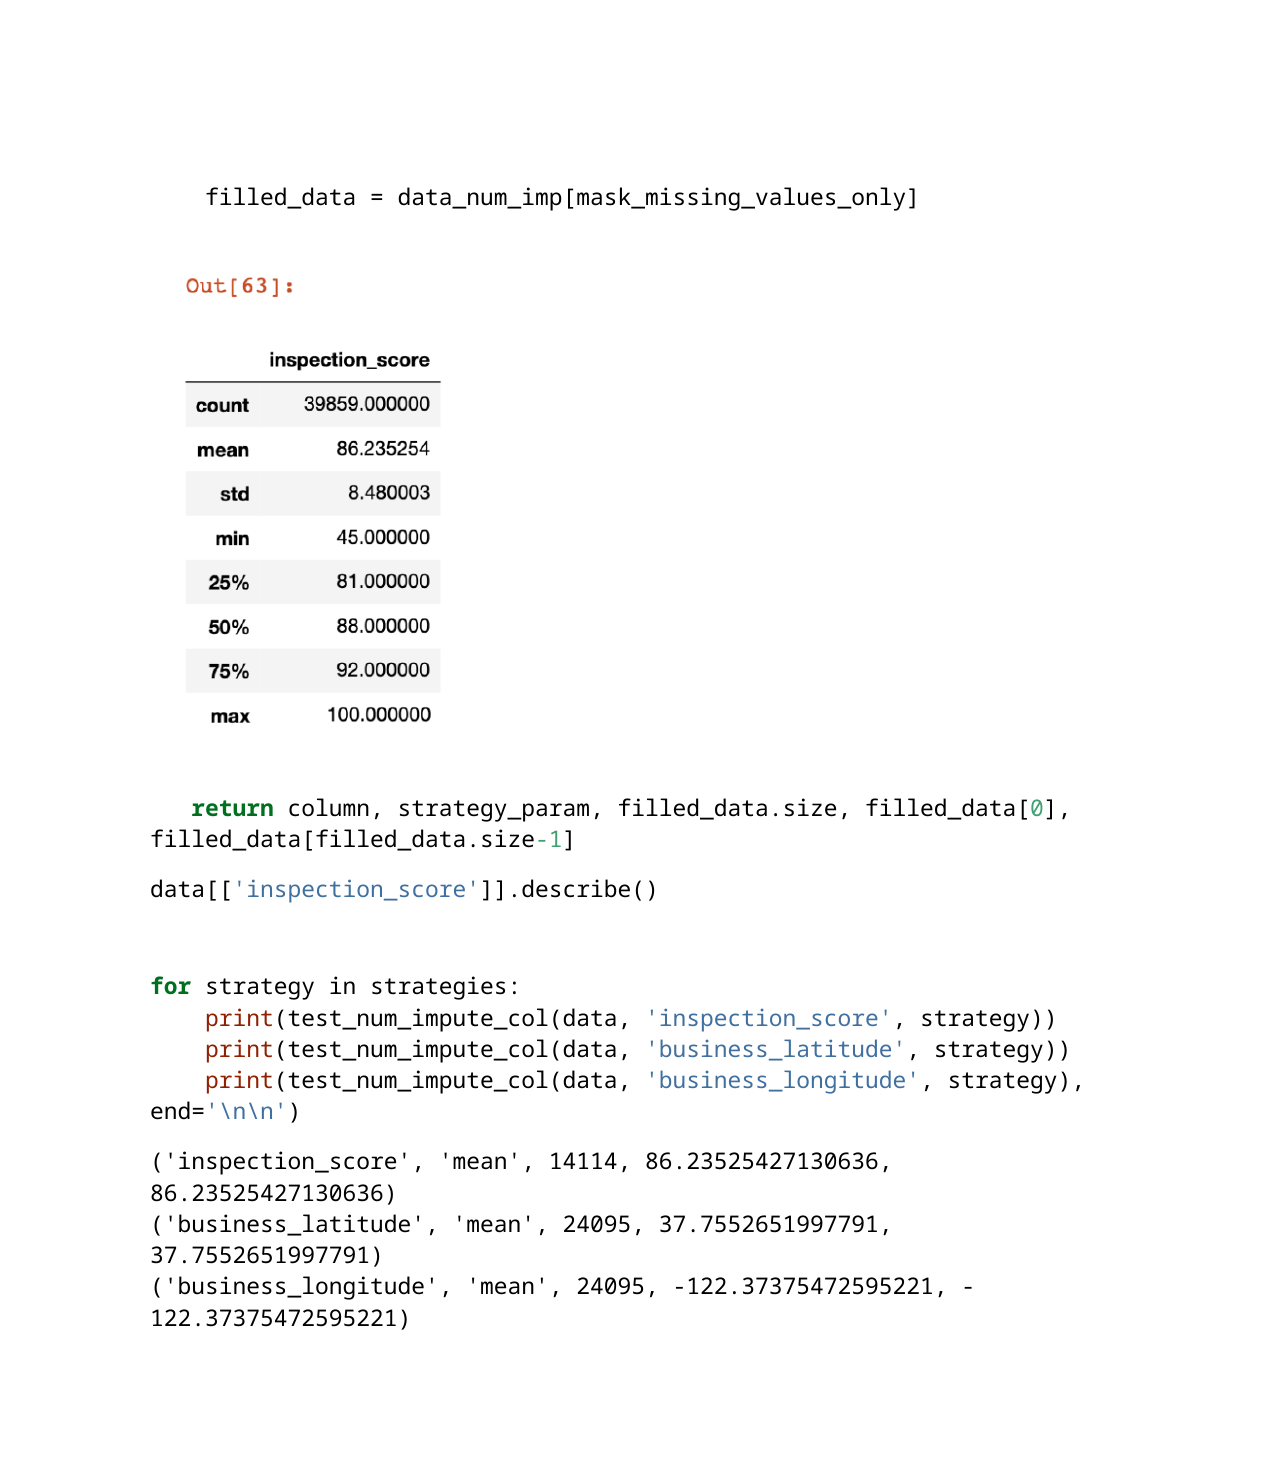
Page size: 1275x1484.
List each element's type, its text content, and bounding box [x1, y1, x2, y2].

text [150, 1145, 1125, 1333]
text data[['inspection_score']].describe() [150, 873, 1125, 904]
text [150, 150, 1125, 854]
picture [163, 269, 471, 767]
text for strategy in strategies: print(test_num_impute_col(data, 'inspection_score', strategy)) print(test_num_impute_col(data, 'business_latitude', strategy)) print(test_num_impute_col(data, 'business_longitude', strategy), end='\n\n') [150, 970, 1125, 1127]
